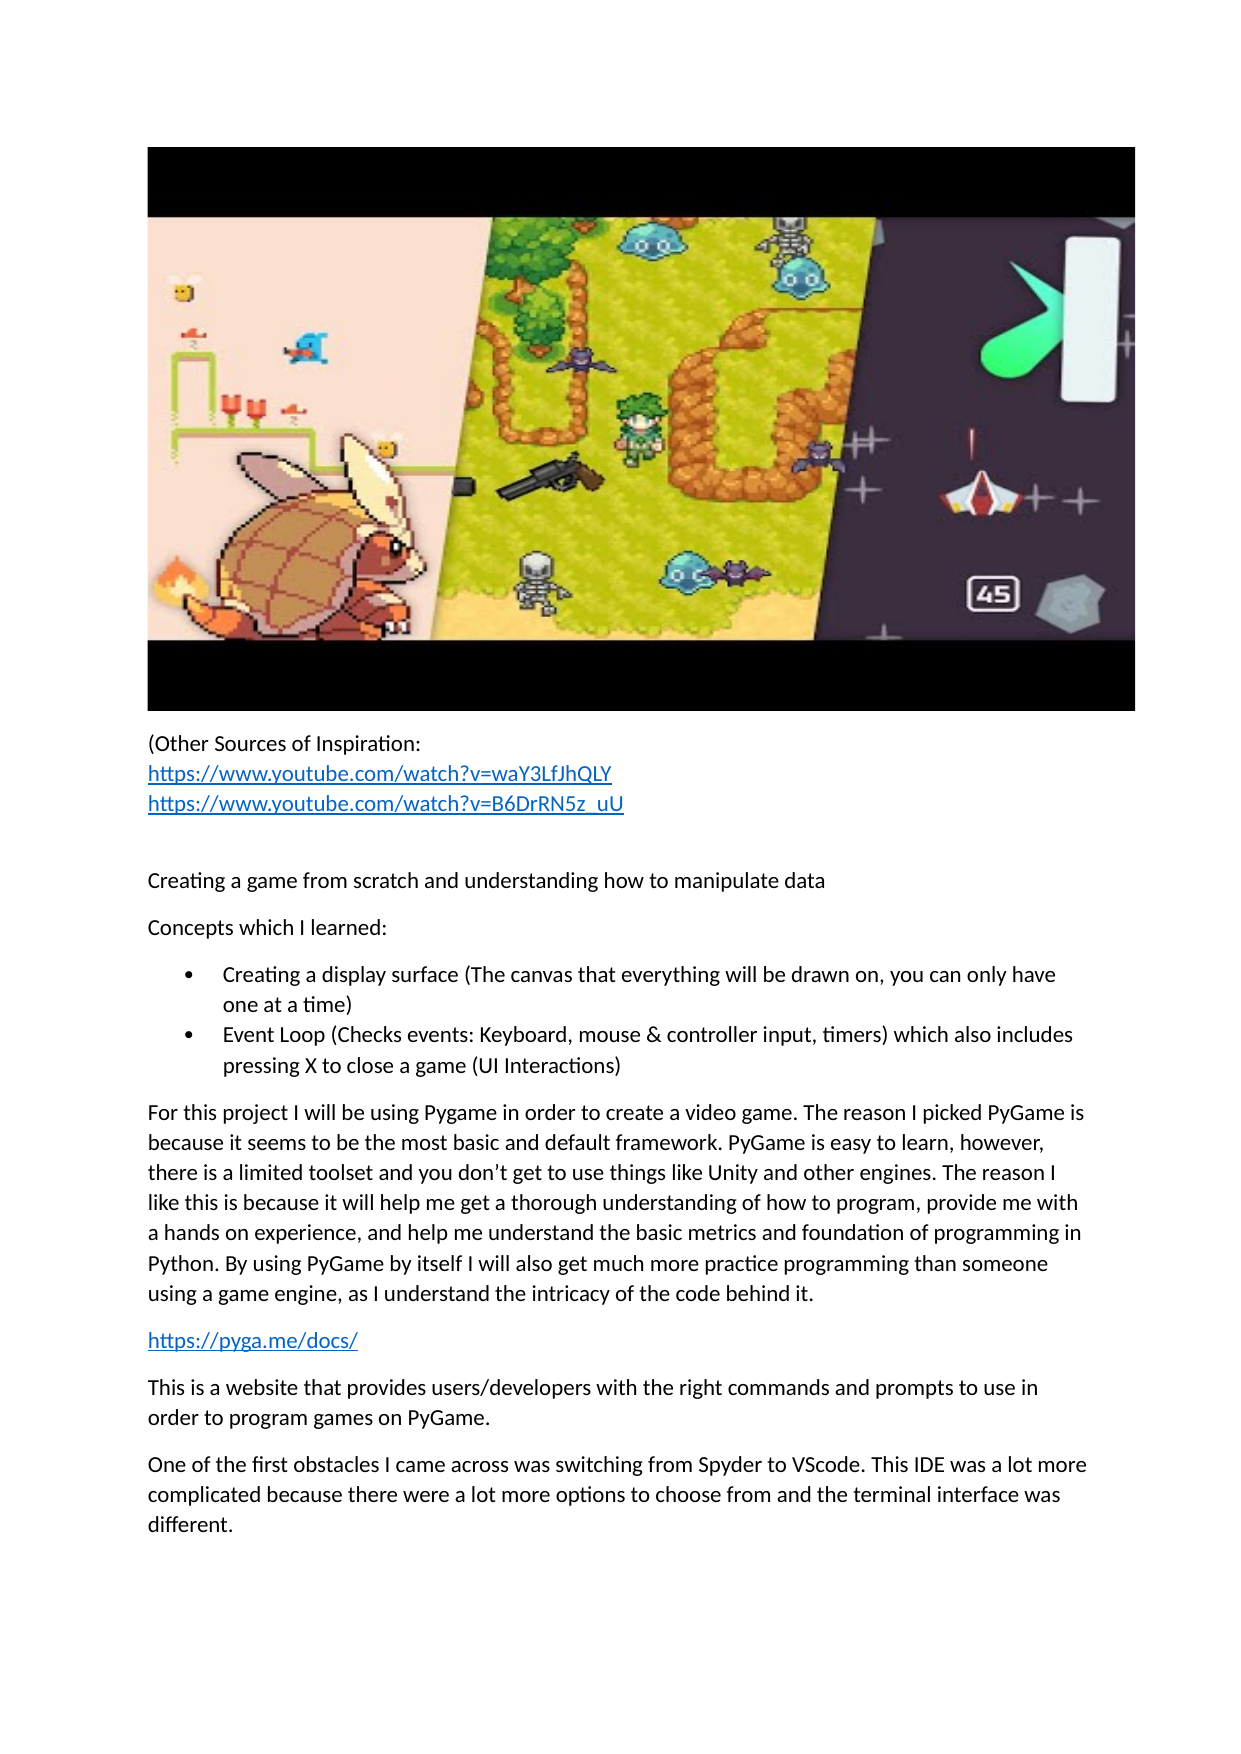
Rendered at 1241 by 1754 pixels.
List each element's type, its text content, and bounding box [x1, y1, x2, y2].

text One of the first obstacles I came across was switching from Spyder to VScode. This IDE was a lot more complicated because there were a lot more options to choose from and the terminal interface was different. [148, 1450, 1093, 1538]
text For this project I will be using Pygame in order to create a video game. The reason I picked PyGame is because it seems to be the most basic and default framework. PyGame is easy to learn, however, there is a limited toolset and you don’t get to use things like Unity and other engines. The reason I like this is because it will help me get a thorough understanding of how to program, provide me with a hands on experience, and help me understand the basic metrics and foundation of programming in Python. By using PyGame by itself I will also get much more practice programming than someone using a game engine, as I understand the intricacy of the code behind it. [148, 1098, 1093, 1307]
text Creating a game from scratch and understanding how to manipulate data [148, 866, 1093, 894]
text Concepts which I learned: [148, 913, 1093, 941]
text https://pyga.me/docs/ [148, 1326, 1093, 1354]
text (Other Sources of Inspiration: https://www.youtube.com/watch?v=waY3LfJhQLY https://www.youtube.com/watch?v=B6DrRN5z_uU [148, 729, 1093, 848]
text This is a website that provides users/developers with the right commands and prompts to use in order to program games on PyGame. [148, 1373, 1093, 1431]
list Creating a display surface (The canvas that everything will be drawn on, you can only have one at a time) [185, 960, 1093, 1018]
list Event Loop (Checks events: Keyboard, mouse & controller input, timers) which also includes pressing X to close a game (UI Interactions) [185, 1021, 1093, 1079]
picture [147, 147, 1135, 711]
